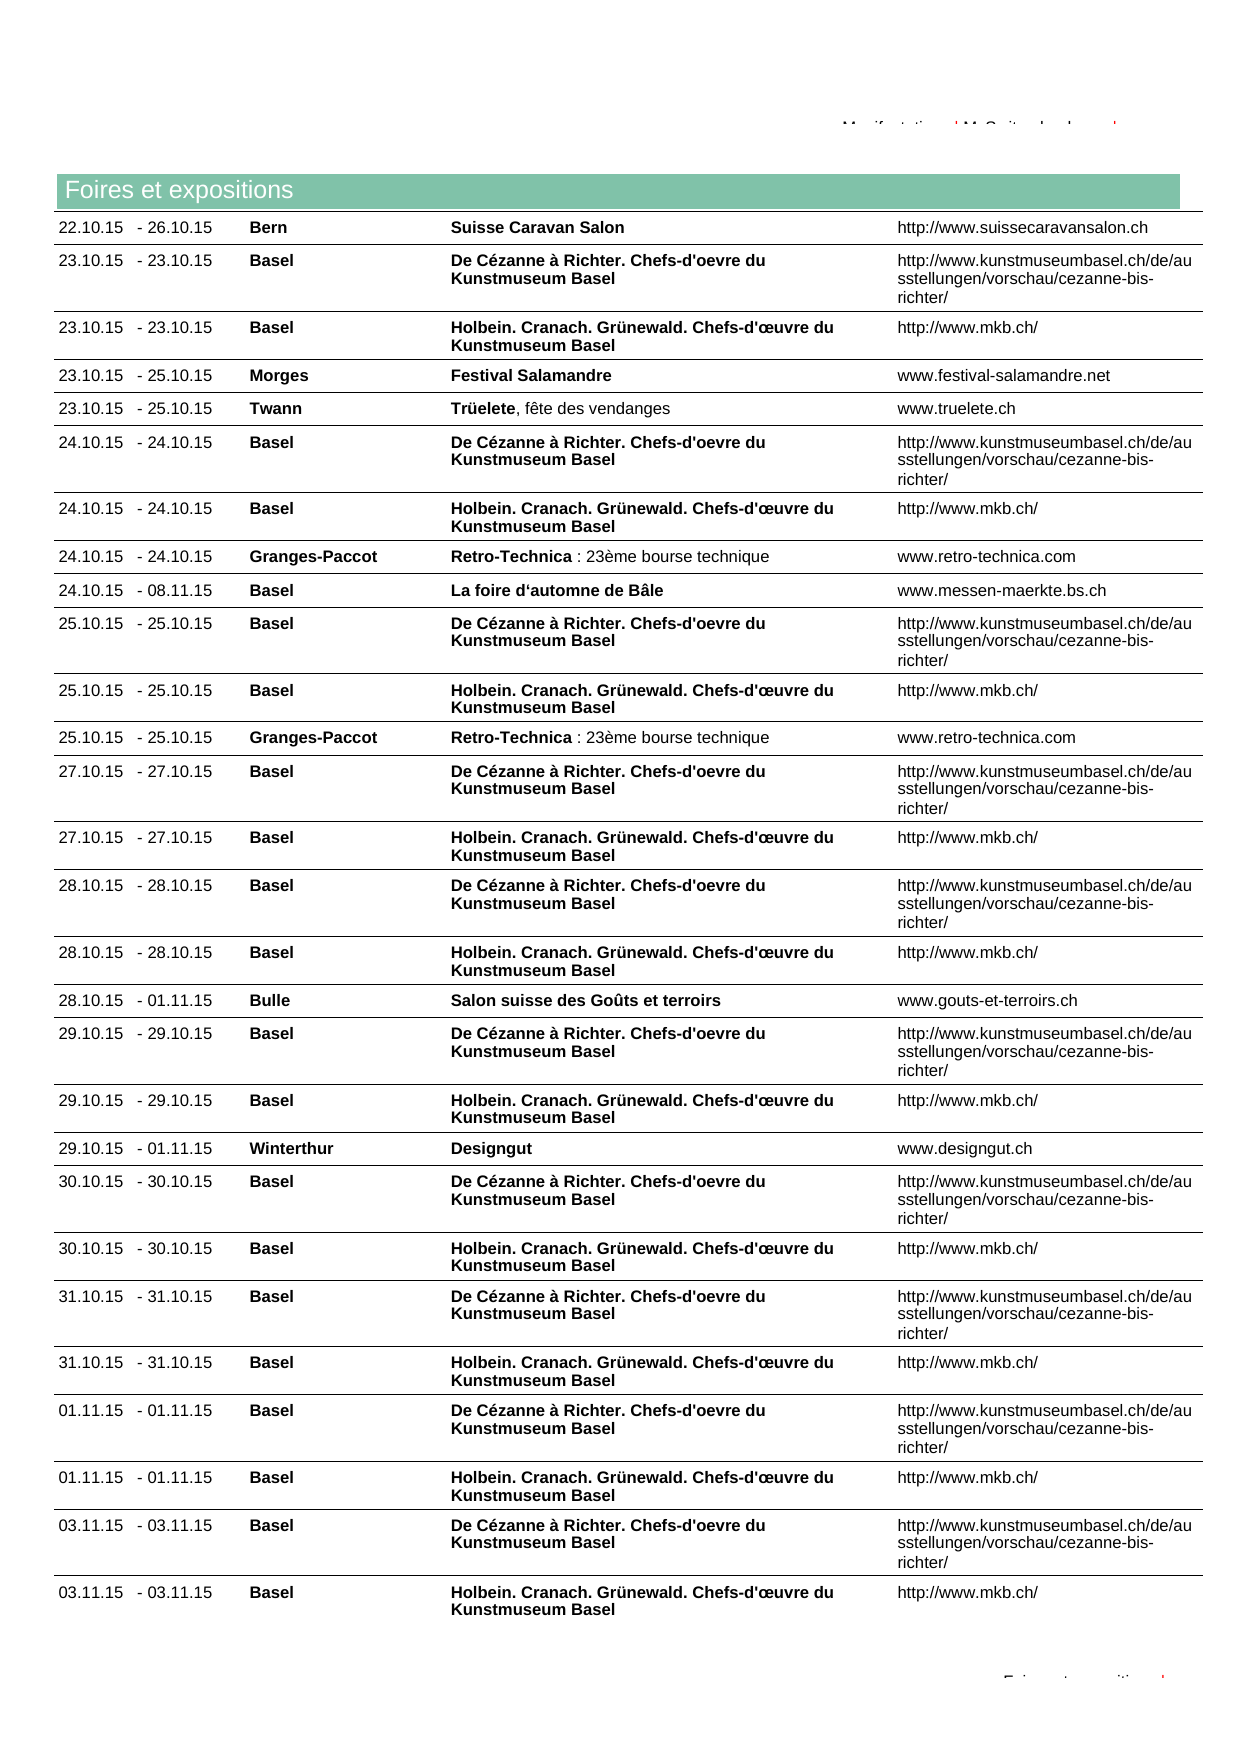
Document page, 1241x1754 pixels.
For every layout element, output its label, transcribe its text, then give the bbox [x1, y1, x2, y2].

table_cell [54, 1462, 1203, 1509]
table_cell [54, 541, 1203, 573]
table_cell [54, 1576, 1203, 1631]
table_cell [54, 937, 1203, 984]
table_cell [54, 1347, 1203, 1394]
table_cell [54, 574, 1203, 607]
text Foires et expositions [64, 175, 1192, 204]
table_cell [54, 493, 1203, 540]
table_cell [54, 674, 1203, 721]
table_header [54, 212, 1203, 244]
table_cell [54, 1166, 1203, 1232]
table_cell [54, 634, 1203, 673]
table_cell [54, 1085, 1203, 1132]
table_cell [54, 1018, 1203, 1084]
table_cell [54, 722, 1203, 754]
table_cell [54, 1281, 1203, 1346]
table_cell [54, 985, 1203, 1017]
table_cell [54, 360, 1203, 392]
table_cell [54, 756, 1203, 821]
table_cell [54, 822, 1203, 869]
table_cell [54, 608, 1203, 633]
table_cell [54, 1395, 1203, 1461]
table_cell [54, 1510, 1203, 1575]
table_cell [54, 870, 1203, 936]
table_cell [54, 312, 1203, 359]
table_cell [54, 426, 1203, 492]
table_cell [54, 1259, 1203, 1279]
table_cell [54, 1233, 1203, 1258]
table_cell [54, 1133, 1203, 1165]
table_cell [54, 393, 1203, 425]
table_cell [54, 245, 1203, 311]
